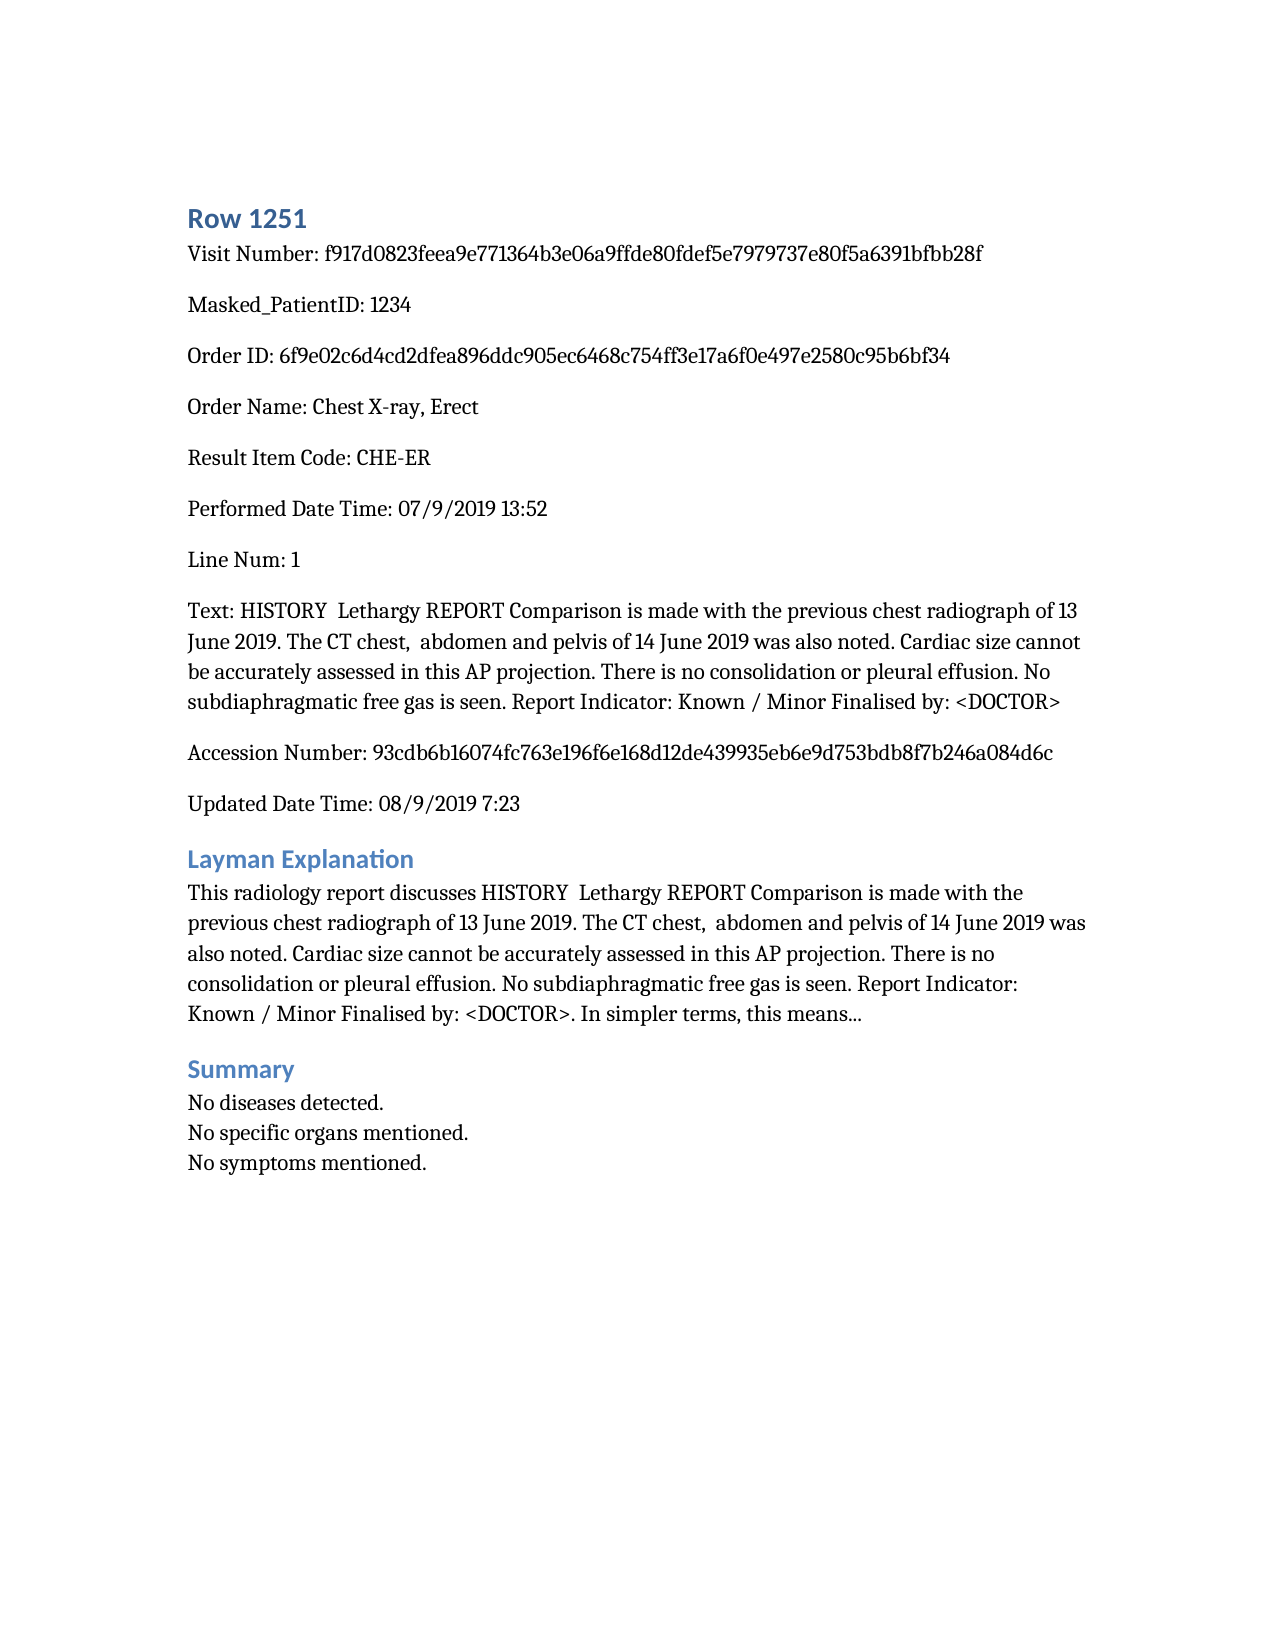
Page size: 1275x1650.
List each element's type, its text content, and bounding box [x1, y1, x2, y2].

text Text: HISTORY Lethargy REPORT Comparison is made with the previous chest radiograph of 13 June 2019. The CT chest, abdomen and pelvis of 14 June 2019 was also noted. Cardiac size cannot be accurately assessed in this AP projection. There is no consolidation or pleural effusion. No subdiaphragmatic free gas is seen. Report Indicator: Known / Minor Finalised by: <DOCTOR> [187, 598, 1087, 715]
subtitle Summary [187, 1052, 1087, 1085]
text This radiology report discusses HISTORY Lethargy REPORT Comparison is made with the previous chest radiograph of 13 June 2019. The CT chest, abdomen and pelvis of 14 June 2019 was also noted. Cardiac size cannot be accurately assessed in this AP projection. There is no consolidation or pleural effusion. No subdiaphragmatic free gas is seen. Report Indicator: Known / Minor Finalised by: <DOCTOR>. In simpler terms, this means... [187, 880, 1087, 1027]
text Performed Date Time: 07/9/2019 13:52 [187, 496, 1087, 522]
text Order ID: 6f9e02c6d4cd2dfea896ddc905ec6468c754ff3e17a6f0e497e2580c95b6bf34 [187, 343, 1087, 369]
subtitle Row 1251 [187, 200, 1087, 236]
text Accession Number: 93cdb6b16074fc763e196f6e168d12de439935eb6e9d753bdb8f7b246a084d6c [187, 740, 1087, 766]
text Result Item Code: CHE-ER [187, 445, 1087, 471]
text Updated Date Time: 08/9/2019 7:23 [187, 791, 1087, 817]
text Visit Number: f917d0823feea9e771364b3e06a9ffde80fdef5e7979737e80f5a6391bfbb28f [187, 241, 1087, 267]
text No diseases detected. No specific organs mentioned. No symptoms mentioned. [187, 1090, 1087, 1176]
text Order Name: Chest X-ray, Erect [187, 394, 1087, 420]
text Line Num: 1 [187, 547, 1087, 573]
text Masked_PatientID: 1234 [187, 292, 1087, 318]
subtitle Layman Explanation [187, 842, 1087, 875]
